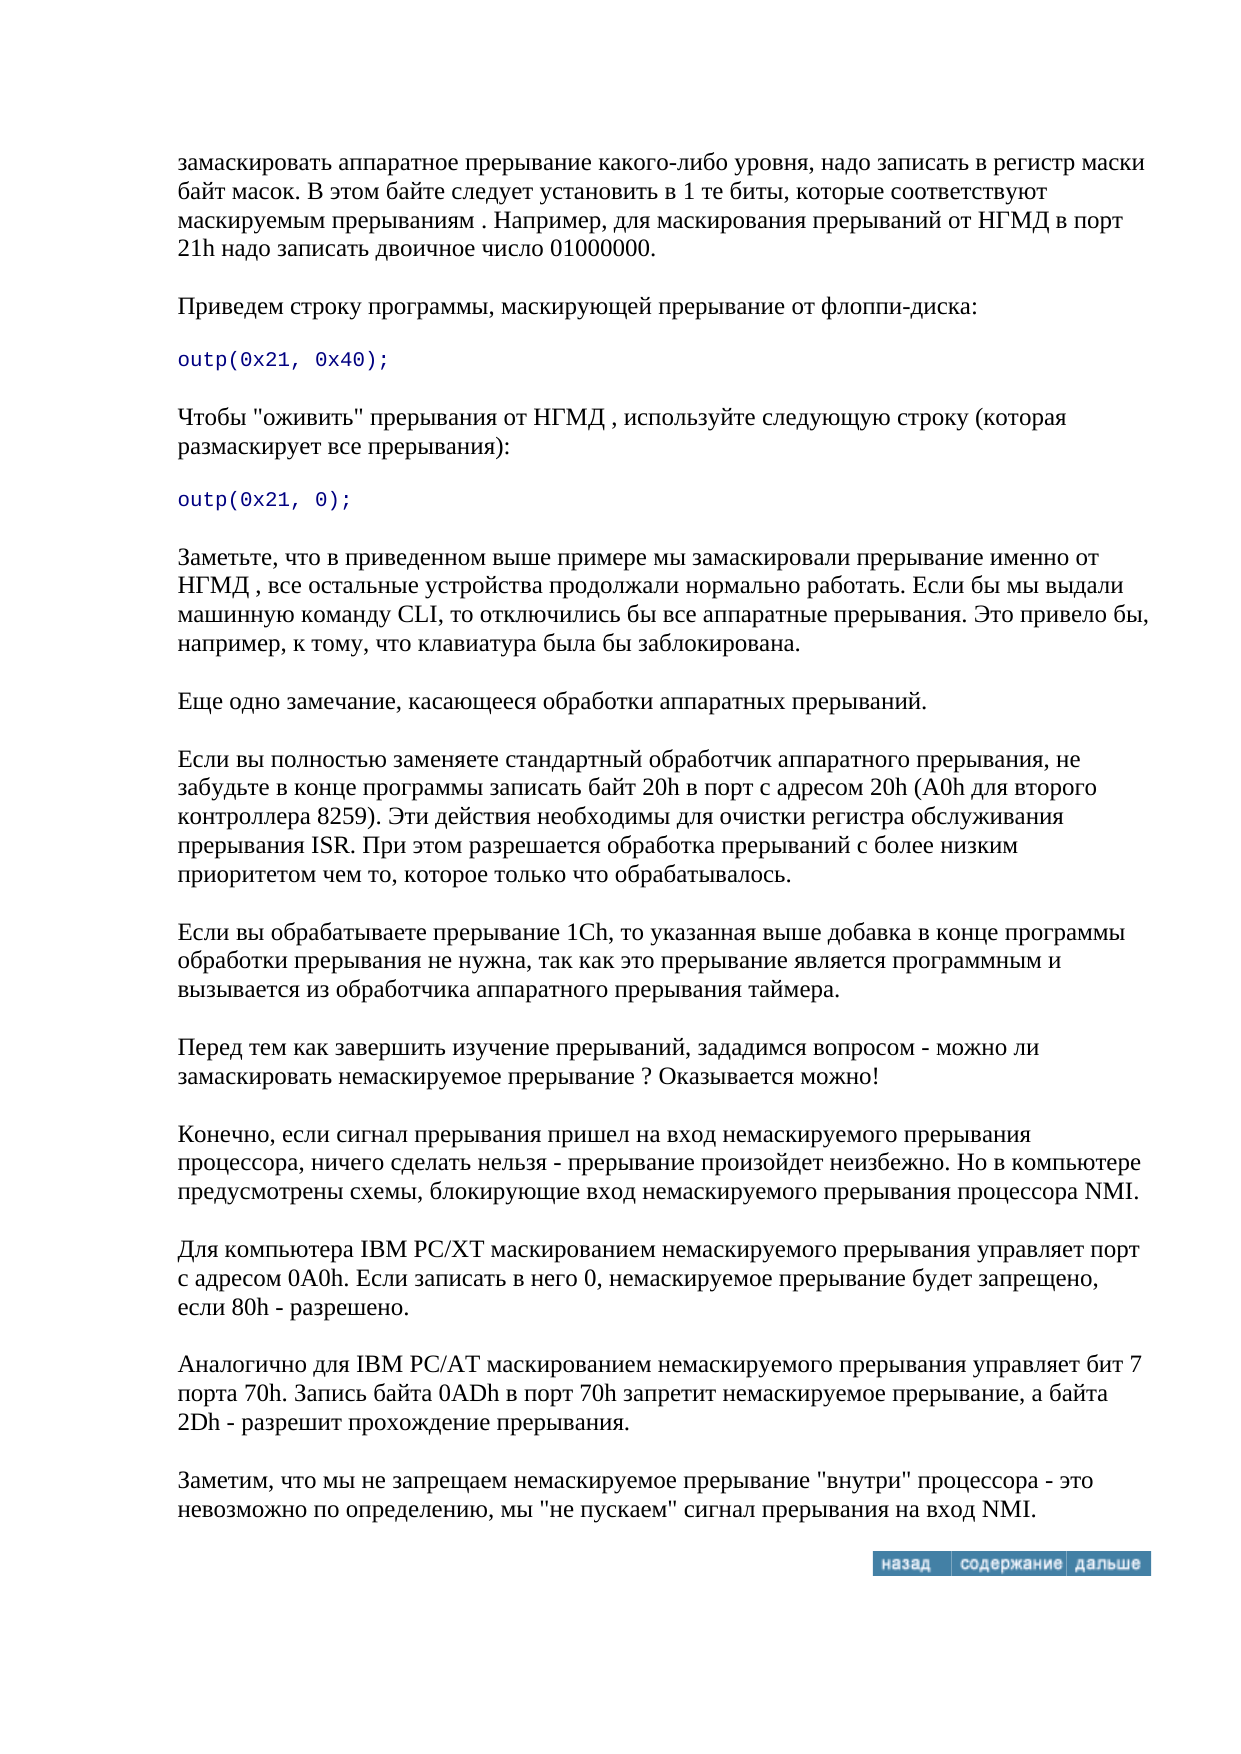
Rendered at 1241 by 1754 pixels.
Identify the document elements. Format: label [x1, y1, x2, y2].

picture [872, 1551, 1152, 1576]
table_header [177, 118, 1151, 1580]
